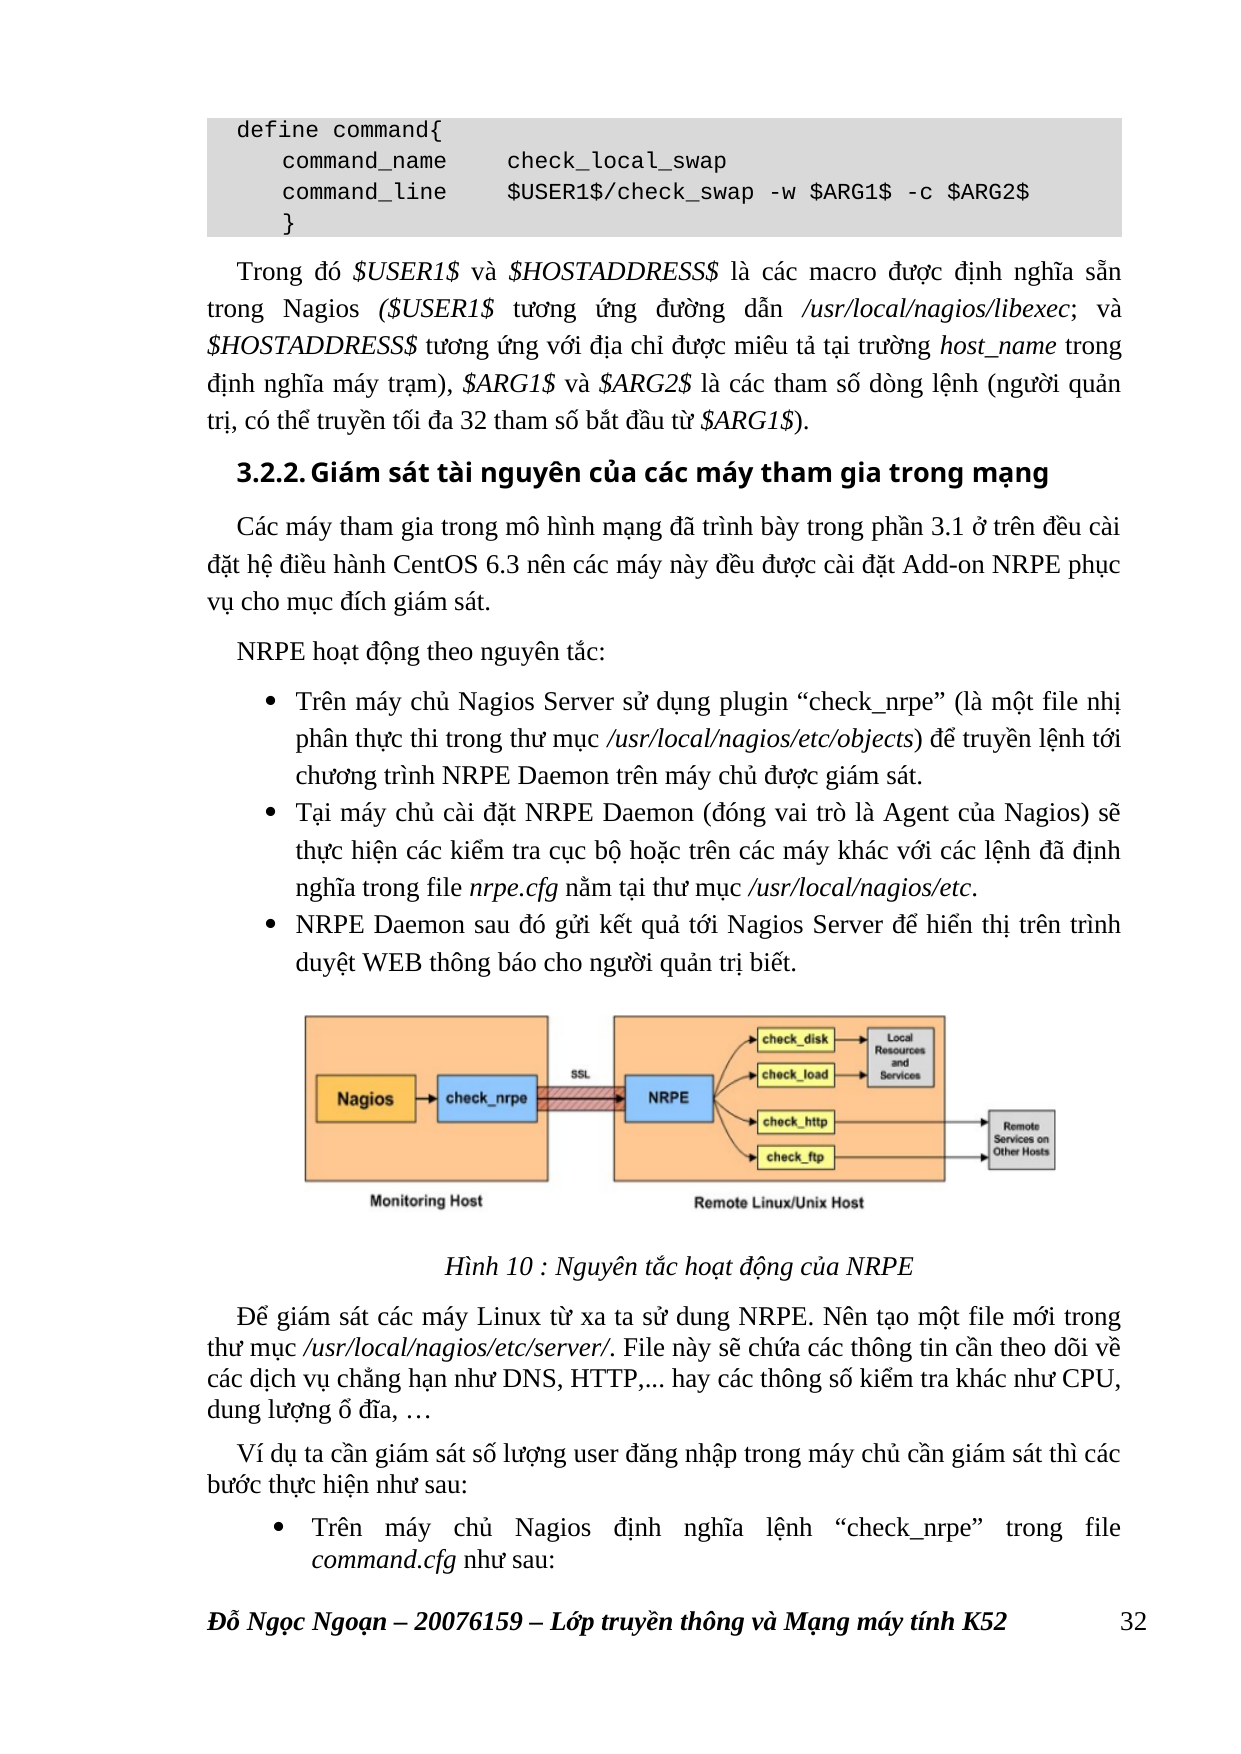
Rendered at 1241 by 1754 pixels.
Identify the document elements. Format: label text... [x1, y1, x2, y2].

text Các máy tham gia trong mô hình mạng đã trình bày trong phần 3.1 ở trên đều cài đặt hệ điều hành CentOS 6.3 nên các máy này đều được cài đặt Add-on NRPE phục vụ cho mục đích giám sát. [207, 510, 1122, 616]
picture [288, 995, 1070, 1232]
list Tại máy chủ cài đặt NRPE Daemon (đóng vai trò là Agent của Nagios) sẽ thực hiện các kiểm tra cục bộ hoặc trên các máy khác với các lệnh đã định nghĩa trong file nrpe.cfg nằm tại thư mục /usr/local/nagios/etc. [266, 797, 1122, 902]
text define command{ [207, 118, 1122, 144]
subtitle Giám sát tài nguyên của các máy tham gia trong mạng [236, 454, 1122, 491]
text } [207, 211, 1122, 237]
list Trên máy chủ Nagios Server sử dụng plugin “check_nrpe” (là một file nhị phân thực thi trong thư mục /usr/local/nagios/etc/objects) để truyền lệnh tới chương trình NRPE Daemon trên máy chủ được giám sát. [266, 684, 1122, 790]
text command_line $USER1$/check_swap -w $ARG1$ -c $ARG2$ [207, 180, 1122, 206]
text Trong đó $USER1$ và $HOSTADDRESS$ là các macro được định nghĩa sẵn trong Nagios ($USER1$ tương ứng đường dẫn /usr/local/nagios/libexec; và $HOSTADDRESS$ tương ứng với địa chỉ được miêu tả tại trường host_name trong định nghĩa máy trạm), $ARG1$ và $ARG2$ là các tham số dòng lệnh (người quản trị, có thể truyền tối đa 32 tham số bắt đầu từ $ARG1$). [207, 255, 1122, 435]
text Để giám sát các máy Linux từ xa ta sử dung NRPE. Nên tạo một file mới trong thư mục /usr/local/nagios/etc/server/. File này sẽ chứa các thông tin cần theo dõi về các dịch vụ chẳng hạn như DNS, HTTP,... hay các thông số kiểm tra khác như CPU, dung lượng ổ đĩa, … [207, 1299, 1122, 1424]
text command_name check_local_swap [207, 149, 1122, 175]
list NRPE Daemon sau đó gửi kết quả tới Nagios Server để hiển thị trên trình duyệt WEB thông báo cho người quản trị biết. [266, 908, 1122, 977]
list Trên máy chủ Nagios định nghĩa lệnh “check_nrpe” trong file command.cfg như sau: [274, 1511, 1122, 1574]
text Ví dụ ta cần giám sát số lượng user đăng nhập trong máy chủ cần giám sát thì các bước thực hiện như sau: [207, 1437, 1122, 1499]
text NRPE hoạt động theo nguyên tắc: [207, 635, 1122, 666]
